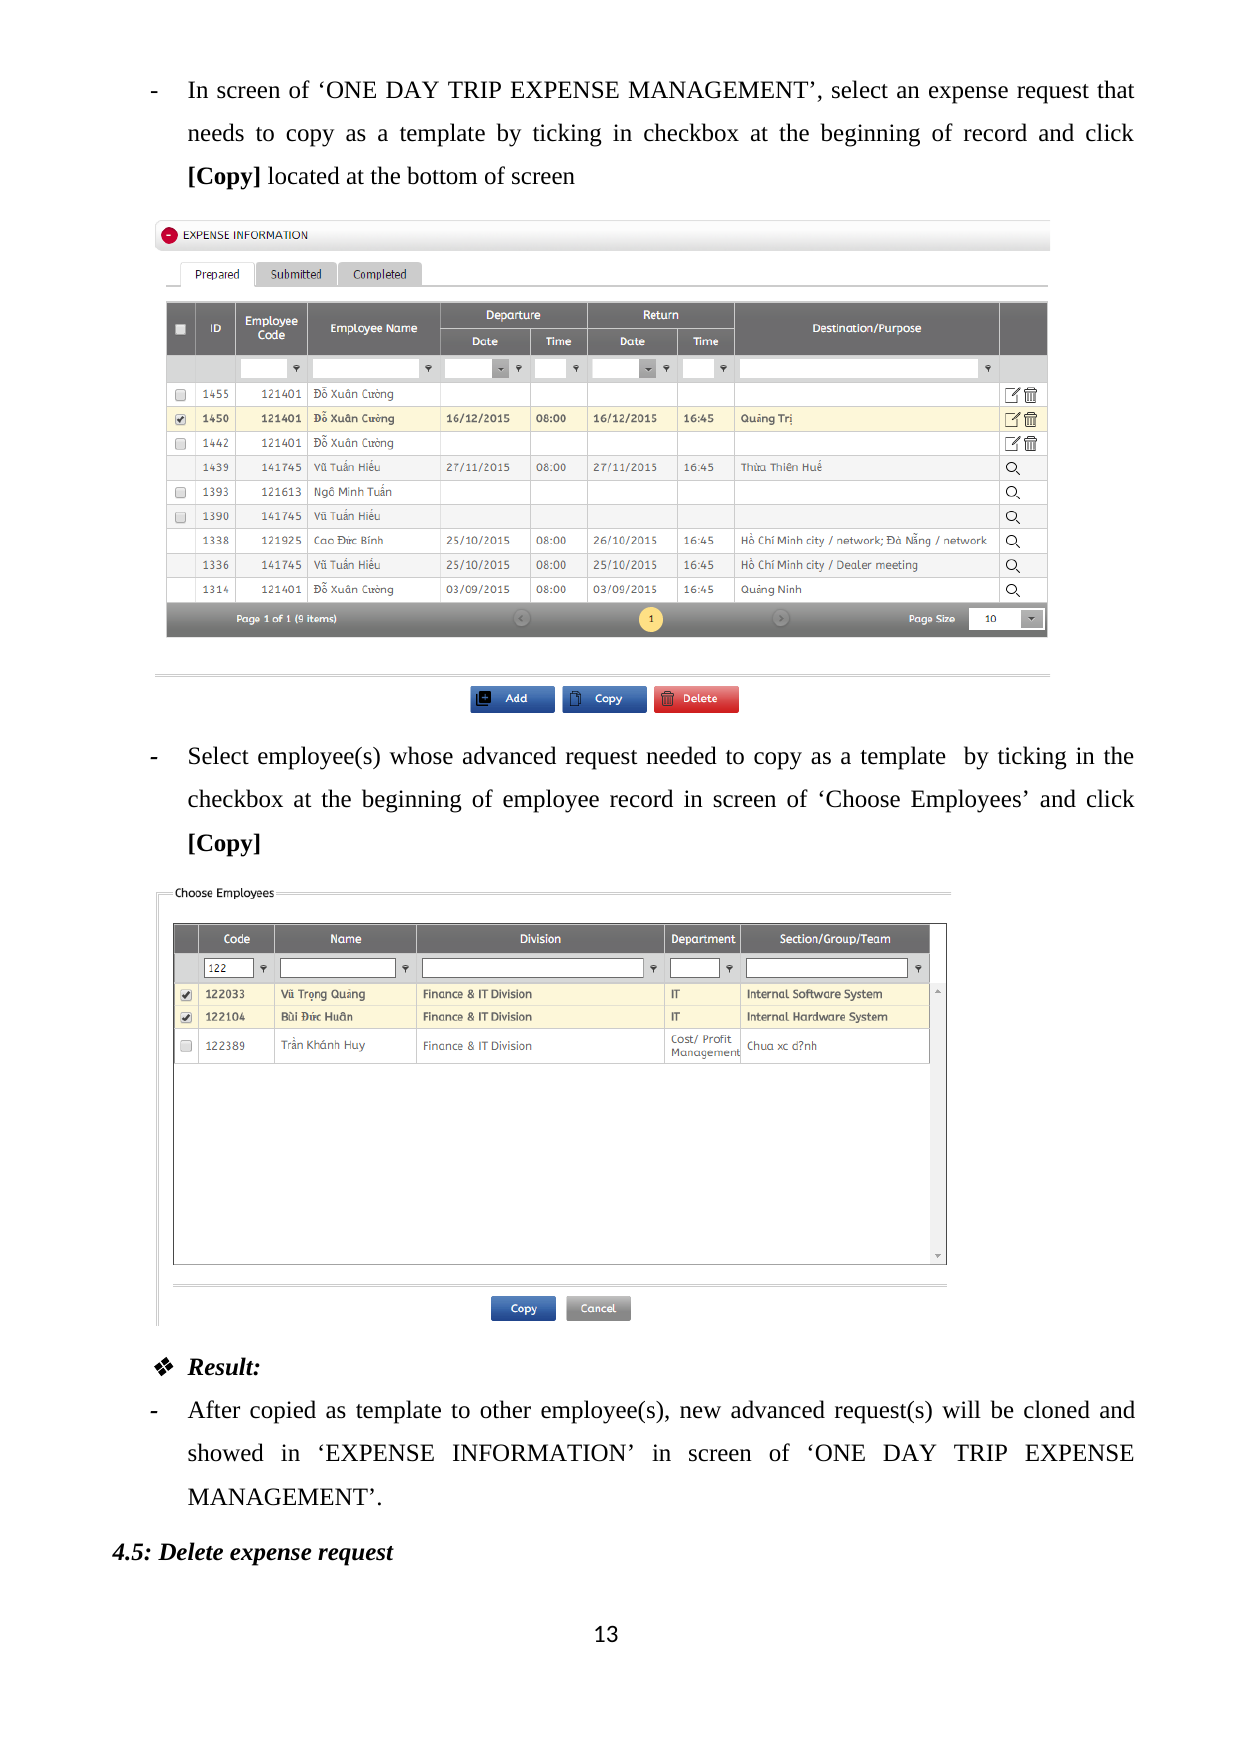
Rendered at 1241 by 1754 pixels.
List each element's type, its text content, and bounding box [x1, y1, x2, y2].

picture [150, 883, 952, 1326]
list In screen of ‘ONE DAY TRIP EXPENSE MANAGEMENT’, select an expense request that needs to copy as a template by ticking in checkbox at the beginning of record and click [Copy] located at the bottom of screen [150, 75, 1136, 190]
list After copied as template to other employee(s), new advanced request(s) will be cloned and showed in ‘EXPENSE INFORMATION’ in screen of ‘ONE DAY TRIP EXPENSE MANAGEMENT’. [150, 1395, 1136, 1510]
picture [150, 216, 1050, 715]
text 4.5: Delete expense request [75, 1537, 1136, 1566]
list Result: [150, 1352, 1136, 1381]
list Select employee(s) whose advanced request needed to copy as a template by ticking in the checkbox at the beginning of employee record in screen of ‘Choose Employees’ and click [Copy] [150, 741, 1136, 856]
